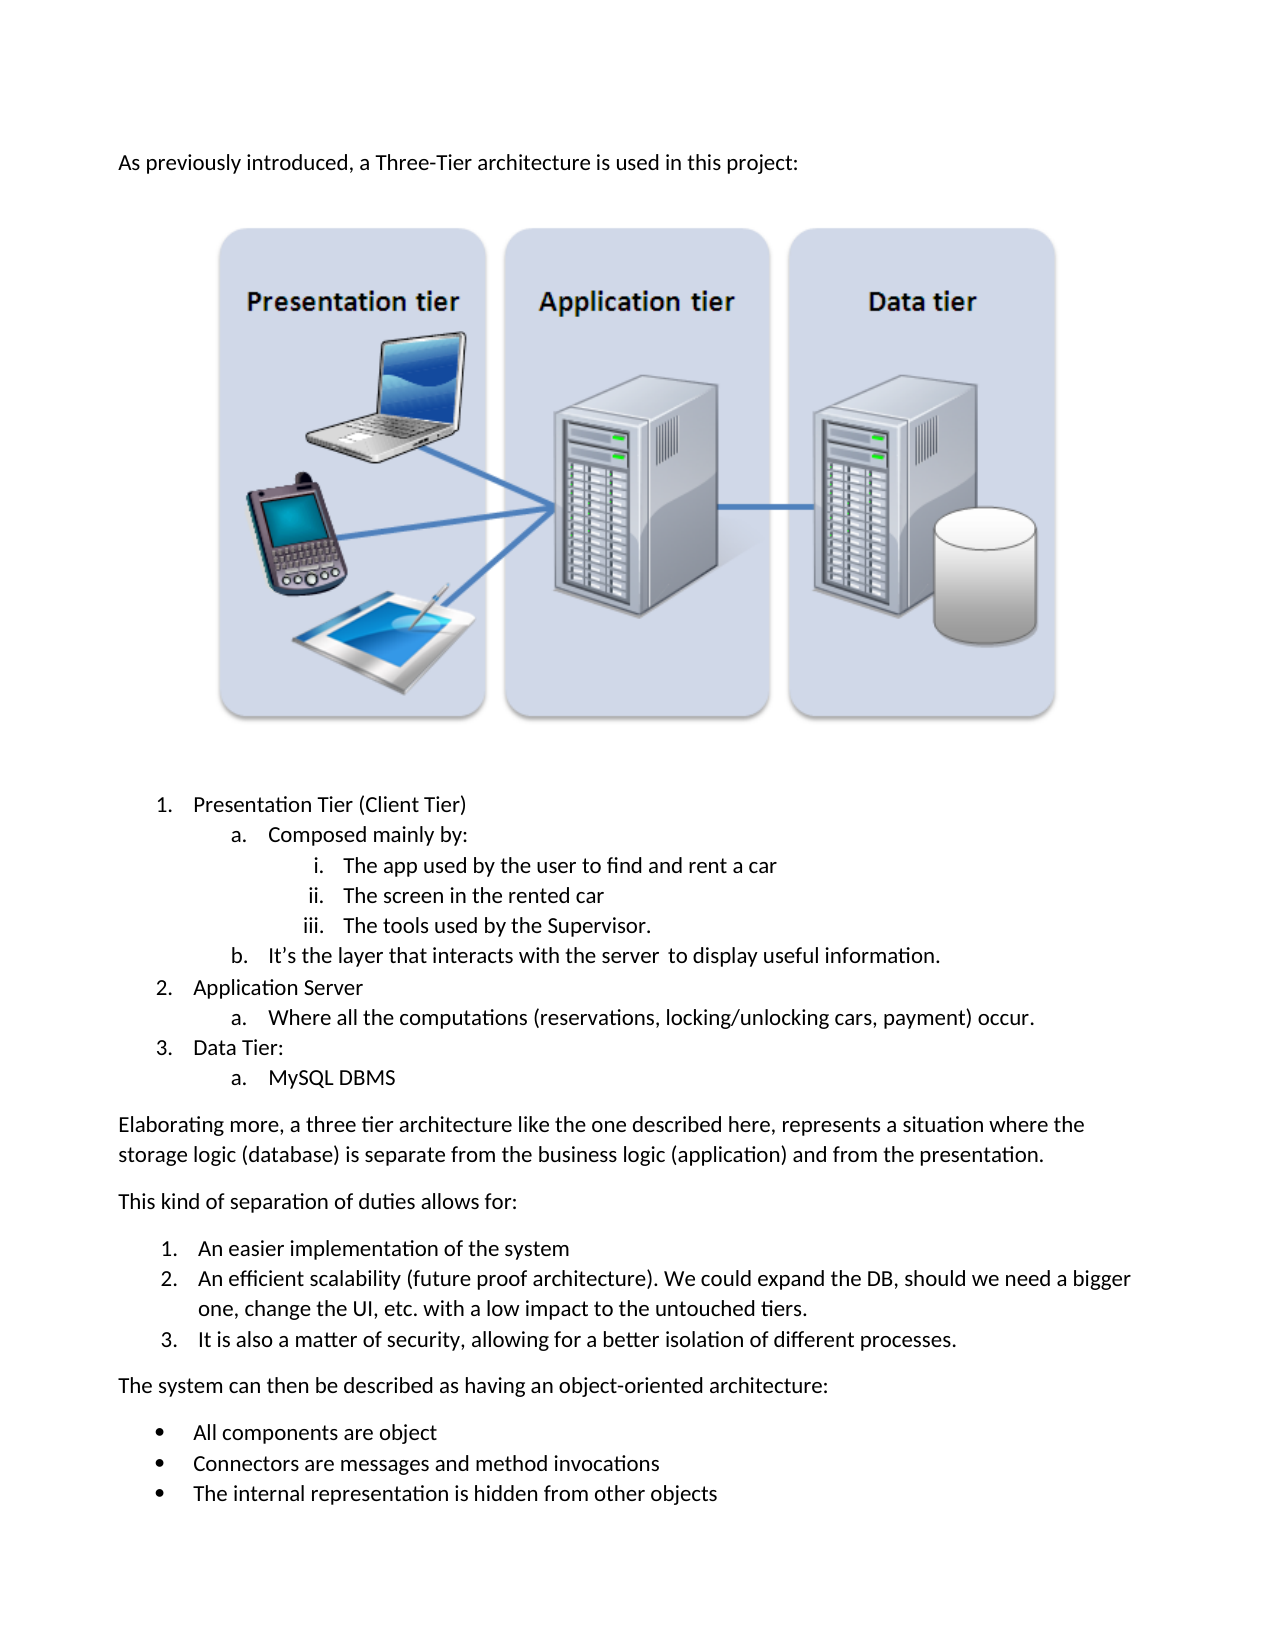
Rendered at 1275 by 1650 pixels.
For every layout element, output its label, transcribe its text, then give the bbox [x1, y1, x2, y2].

list All components are object [156, 1418, 1157, 1446]
list It’s the layer that interacts with the server to display useful information. [231, 941, 1157, 969]
text Elaborating more, a three tier architecture like the one described here, represents a situation where the storage logic (database) is separate from the business logic (application) and from the presentation. [118, 1110, 1157, 1168]
list Composed mainly by: [231, 821, 1157, 849]
list Data Tier: [156, 1033, 1157, 1061]
list It is also a matter of security, allowing for a better isolation of different processes. [160, 1325, 1157, 1353]
list Connectors are messages and method invocations [156, 1449, 1157, 1477]
list Where all the computations (reservations, locking/unlocking cars, payment) occur. [231, 1003, 1157, 1031]
text The system can then be described as having an object-oriented architecture: [118, 1372, 1157, 1399]
text As previously introduced, a Three-Tier architecture is used in this project: [118, 148, 1157, 176]
list Presentation Tier (Client Tier) [156, 790, 1157, 818]
picture [213, 224, 1062, 725]
list An efficient scalability (future proof architecture). We could expand the DB, should we need a bigger one, change the UI, etc. with a low impact to the untouched tiers. [160, 1264, 1157, 1322]
list The internal representation is hidden from other objects [156, 1479, 1157, 1507]
list MySQL DBMS [231, 1063, 1157, 1091]
list Application Server [156, 973, 1157, 1001]
list The tools used by the Supervisor. [324, 911, 1157, 939]
list An easier implementation of the system [160, 1234, 1157, 1262]
list The screen in the rented car [324, 881, 1157, 909]
text This kind of separation of duties allows for: [118, 1187, 1157, 1215]
list The app used by the user to find and rent a car [324, 851, 1157, 879]
